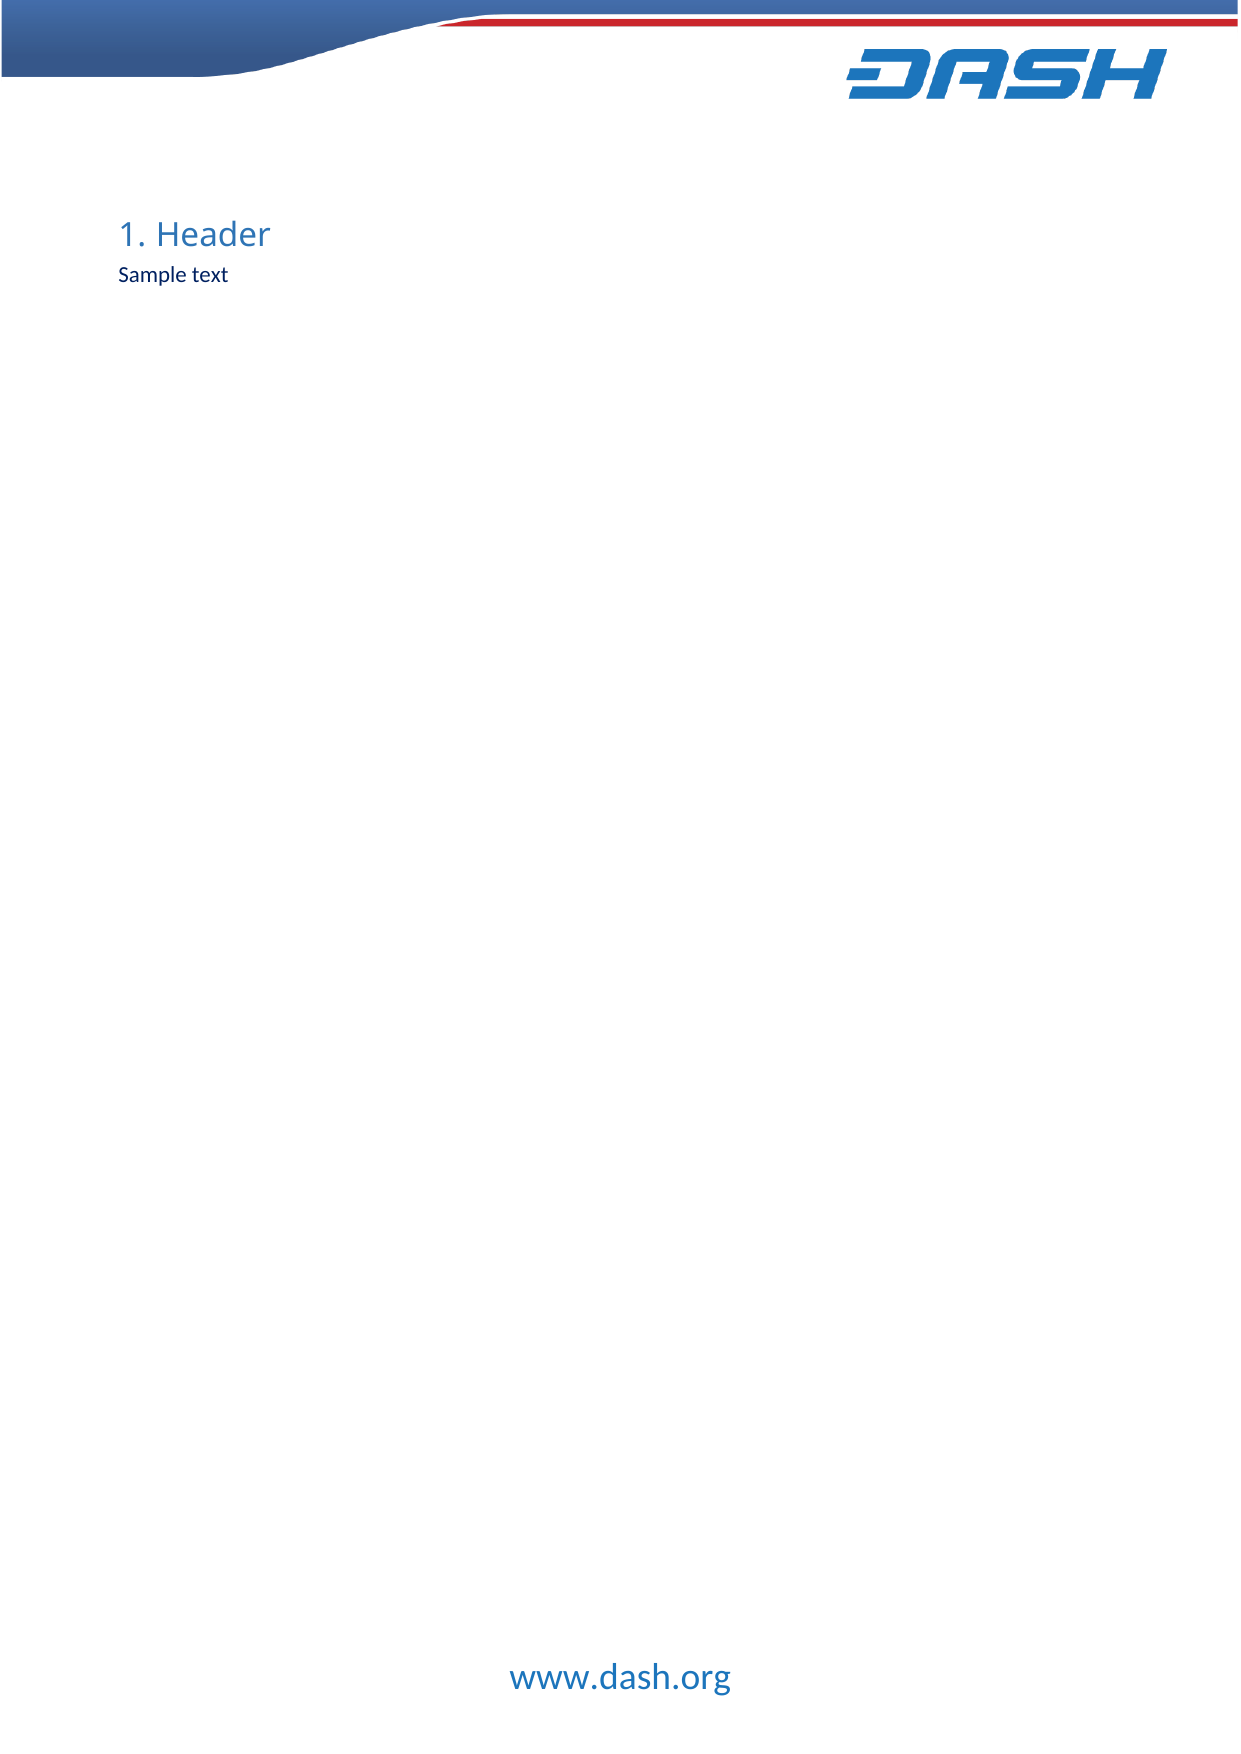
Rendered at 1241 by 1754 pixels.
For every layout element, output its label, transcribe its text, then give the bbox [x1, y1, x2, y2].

text Sample text [118, 260, 1122, 288]
picture [1, 0, 1238, 108]
subtitle Header [118, 211, 1122, 257]
